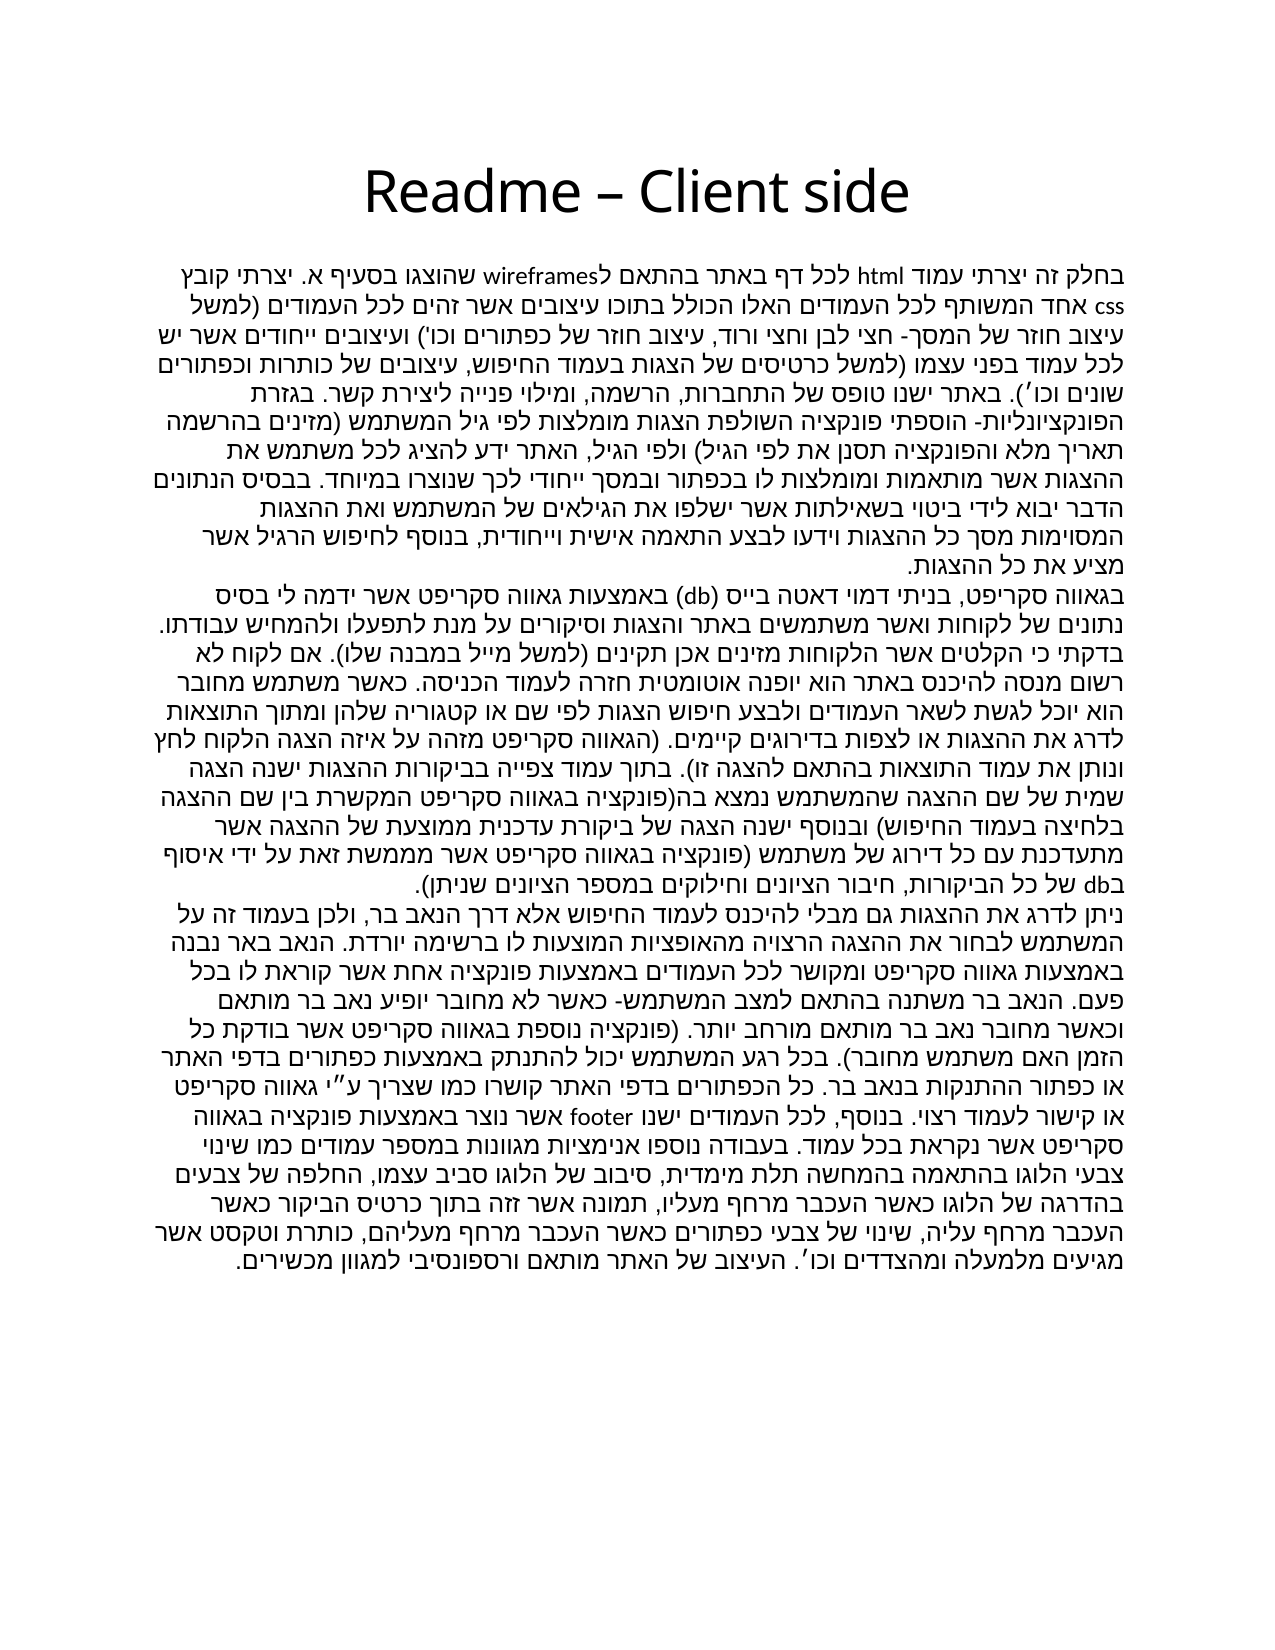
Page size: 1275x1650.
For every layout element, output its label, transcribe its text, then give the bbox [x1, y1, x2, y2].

text ניתן לדרג את ההצגות גם מבלי להיכנס לעמוד החיפוש אלא דרך הנאב בר, ולכן בעמוד זה על המשתמש לבחור את ההצגה הרצויה מהאופציות המוצעות לו ברשימה יורדת. הנאב באר נבנה באמצעות גאווה סקריפט ומקושר לכל העמודים באמצעות פונקציה אחת אשר קוראת לו בכל פעם. הנאב בר משתנה בהתאם למצב המשתמש- כאשר לא מחובר יופיע נאב בר מותאם וכאשר מחובר נאב בר מותאם מורחב יותר. (פונקציה נוספת בגאווה סקריפט אשר בודקת כל הזמן האם משתמש מחובר). בכל רגע המשתמש יכול להתנתק באמצעות כפתורים בדפי האתר או כפתור ההתנקות בנאב בר. כל הכפתורים בדפי האתר קושרו כמו שצריך ע״י גאווה סקריפט או קישור לעמוד רצוי. בנוסף, לכל העמודים ישנו footer אשר נוצר באמצעות פונקציה בגאווה סקריפט אשר נקראת בכל עמוד. בעבודה נוספו אנימציות מגוונות במספר עמודים כמו שינוי צבעי הלוגו בהתאמה בהמחשה תלת מימדית, סיבוב של הלוגו סביב עצמו, החלפה של צבעים בהדרגה של הלוגו כאשר העכבר מרחף מעליו, תמונה אשר זזה בתוך כרטיס הביקור כאשר העכבר מרחף עליה, שינוי של צבעי כפתורים כאשר העכבר מרחף מעליהם, כותרת וטקסט אשר מגיעים מלמעלה ומהצדדים וכו׳. העיצוב של האתר מותאם ורספונסיבי למגוון מכשירים. [150, 899, 1125, 1275]
title Readme – Client side [150, 150, 1125, 229]
text בחלק זה יצרתי עמוד html לכל דף באתר בהתאם לwireframes שהוצגו בסעיף א. יצרתי קובץ css אחד המשותף לכל העמודים האלו הכולל בתוכו עיצובים אשר זהים לכל העמודים (למשל עיצוב חוזר של המסך- חצי לבן וחצי ורוד, עיצוב חוזר של כפתורים וכו') ועיצובים ייחודים אשר יש לכל עמוד בפני עצמו (למשל כרטיסים של הצגות בעמוד החיפוש, עיצובים של כותרות וכפתורים שונים וכו׳). באתר ישנו טופס של התחברות, הרשמה, ומילוי פנייה ליצירת קשר. בגזרת הפונקציונליות- הוספתי פונקציה השולפת הצגות מומלצות לפי גיל המשתמש (מזינים בהרשמה תאריך מלא והפונקציה תסנן את לפי הגיל) ולפי הגיל, האתר ידע להציג לכל משתמש את ההצגות אשר מותאמות ומומלצות לו בכפתור ובמסך ייחודי לכך שנוצרו במיוחד. בבסיס הנתונים הדבר יבוא לידי ביטוי בשאילתות אשר ישלפו את הגילאים של המשתמש ואת ההצגות המסוימות מסך כל ההצגות וידעו לבצע התאמה אישית וייחודית, בנוסף לחיפוש הרגיל אשר מציע את כל ההצגות. [150, 260, 1125, 580]
text בגאווה סקריפט, בניתי דמוי דאטה בייס (db) באמצעות גאווה סקריפט אשר ידמה לי בסיס נתונים של לקוחות ואשר משתמשים באתר והצגות וסיקורים על מנת לתפעלו ולהמחיש עבודתו. בדקתי כי הקלטים אשר הלקוחות מזינים אכן תקינים (למשל מייל במבנה שלו). אם לקוח לא רשום מנסה להיכנס באתר הוא יופנה אוטומטית חזרה לעמוד הכניסה. כאשר משתמש מחובר הוא יוכל לגשת לשאר העמודים ולבצע חיפוש הצגות לפי שם או קטגוריה שלהן ומתוך התוצאות לדרג את ההצגות או לצפות בדירוגים קיימים. (הגאווה סקריפט מזהה על איזה הצגה הלקוח לחץ ונותן את עמוד התוצאות בהתאם להצגה זו). בתוך עמוד צפייה בביקורות ההצגות ישנה הצגה שמית של שם ההצגה שהמשתמש נמצא בה(פונקציה בגאווה סקריפט המקשרת בין שם ההצגה בלחיצה בעמוד החיפוש) ובנוסף ישנה הצגה של ביקורת עדכנית ממוצעת של ההצגה אשר מתעדכנת עם כל דירוג של משתמש (פונקציה בגאווה סקריפט אשר מממשת זאת על ידי איסוף בdb של כל הביקורות, חיבור הציונים וחילוקים במספר הציונים שניתן). [150, 580, 1125, 899]
